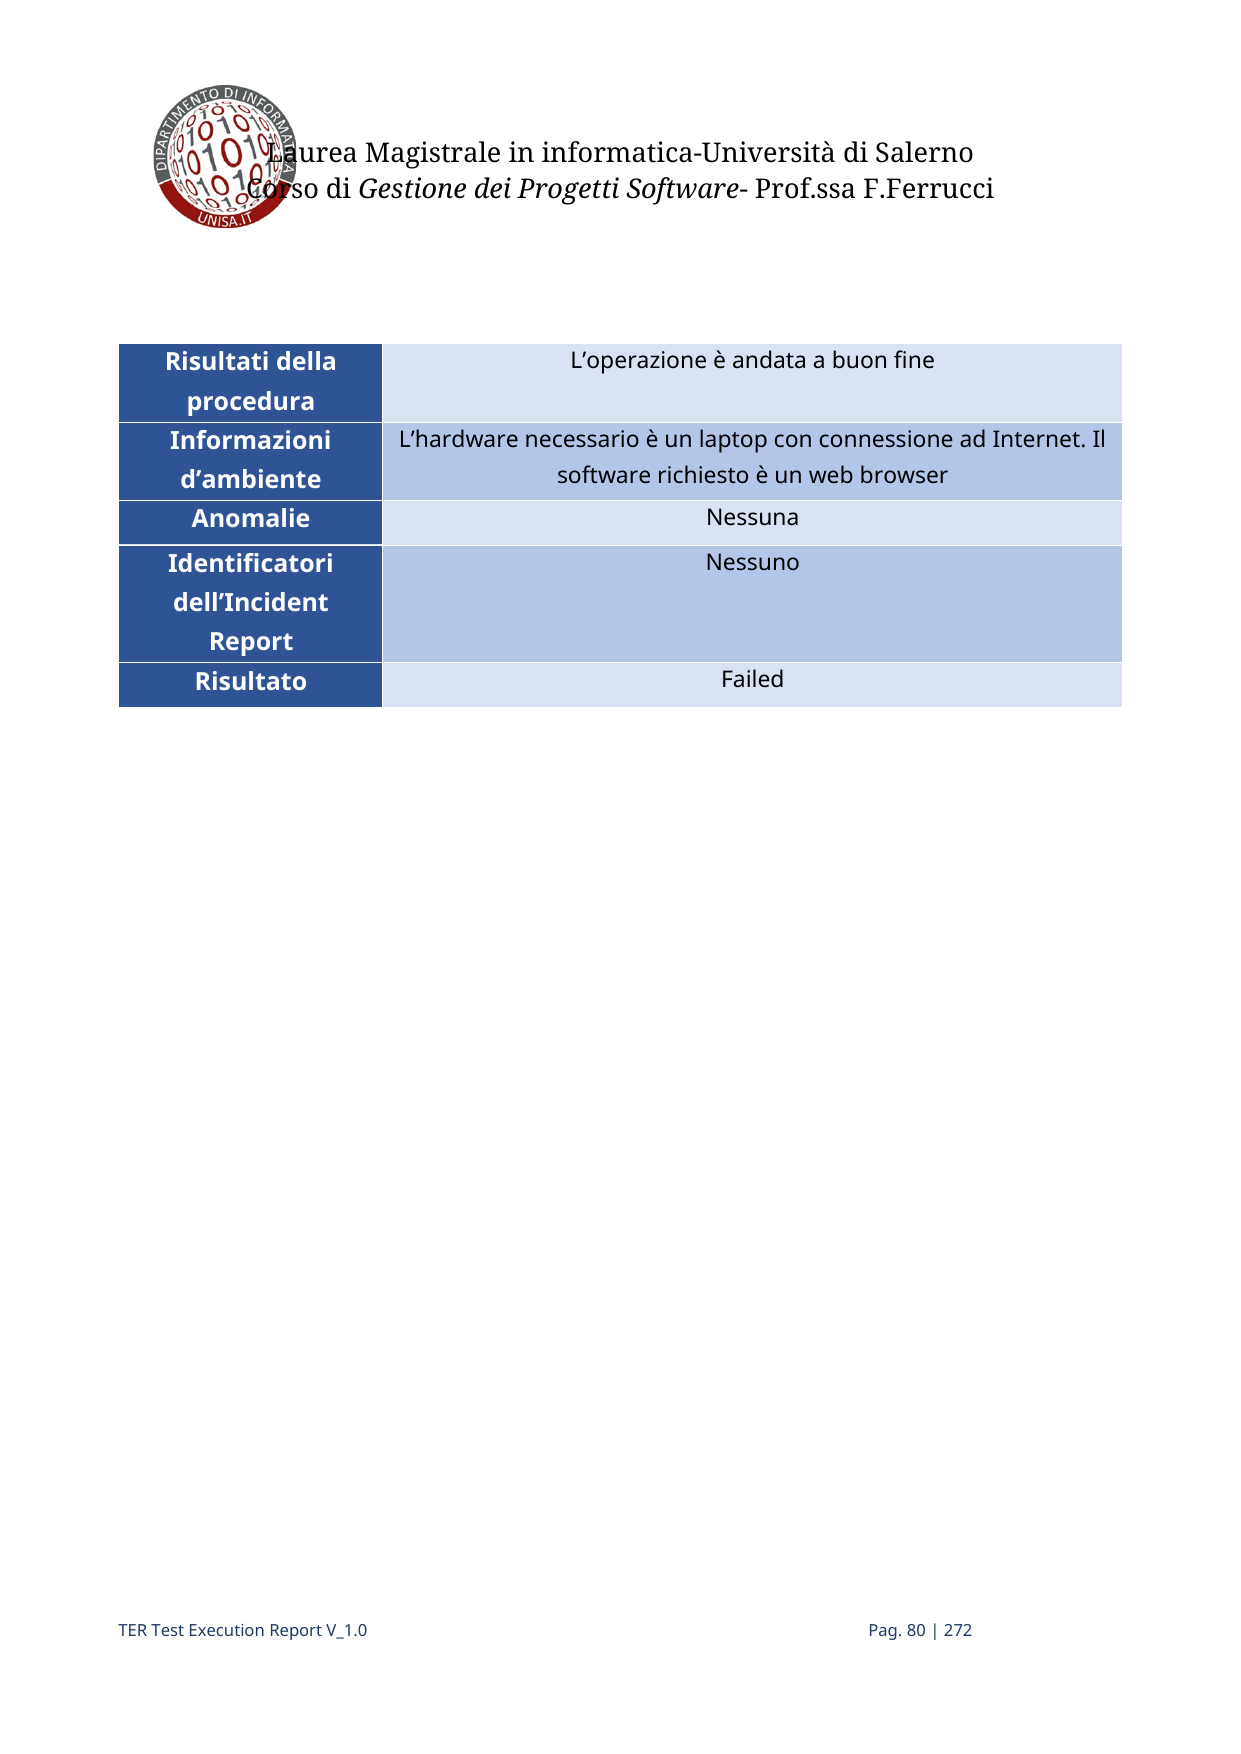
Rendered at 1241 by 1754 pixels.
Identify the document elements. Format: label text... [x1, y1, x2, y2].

table_cell Informazioni d’ambiente [119, 423, 382, 500]
table_cell Risultati della procedura [119, 344, 382, 422]
table_cell Identificatori dell’Incident Report [119, 546, 382, 662]
table_cell Nessuna [383, 501, 1122, 544]
table_cell Failed [383, 663, 1122, 707]
table_cell Nessuno [383, 546, 1122, 662]
table_cell Risultato [119, 663, 382, 707]
table_cell Anomalie [119, 501, 382, 544]
picture [153, 85, 297, 228]
table_cell L’hardware necessario è un laptop con connessione ad Internet. Il software richiesto è un web browser [383, 423, 1122, 500]
table_cell L’operazione è andata a buon fine [383, 344, 1122, 422]
